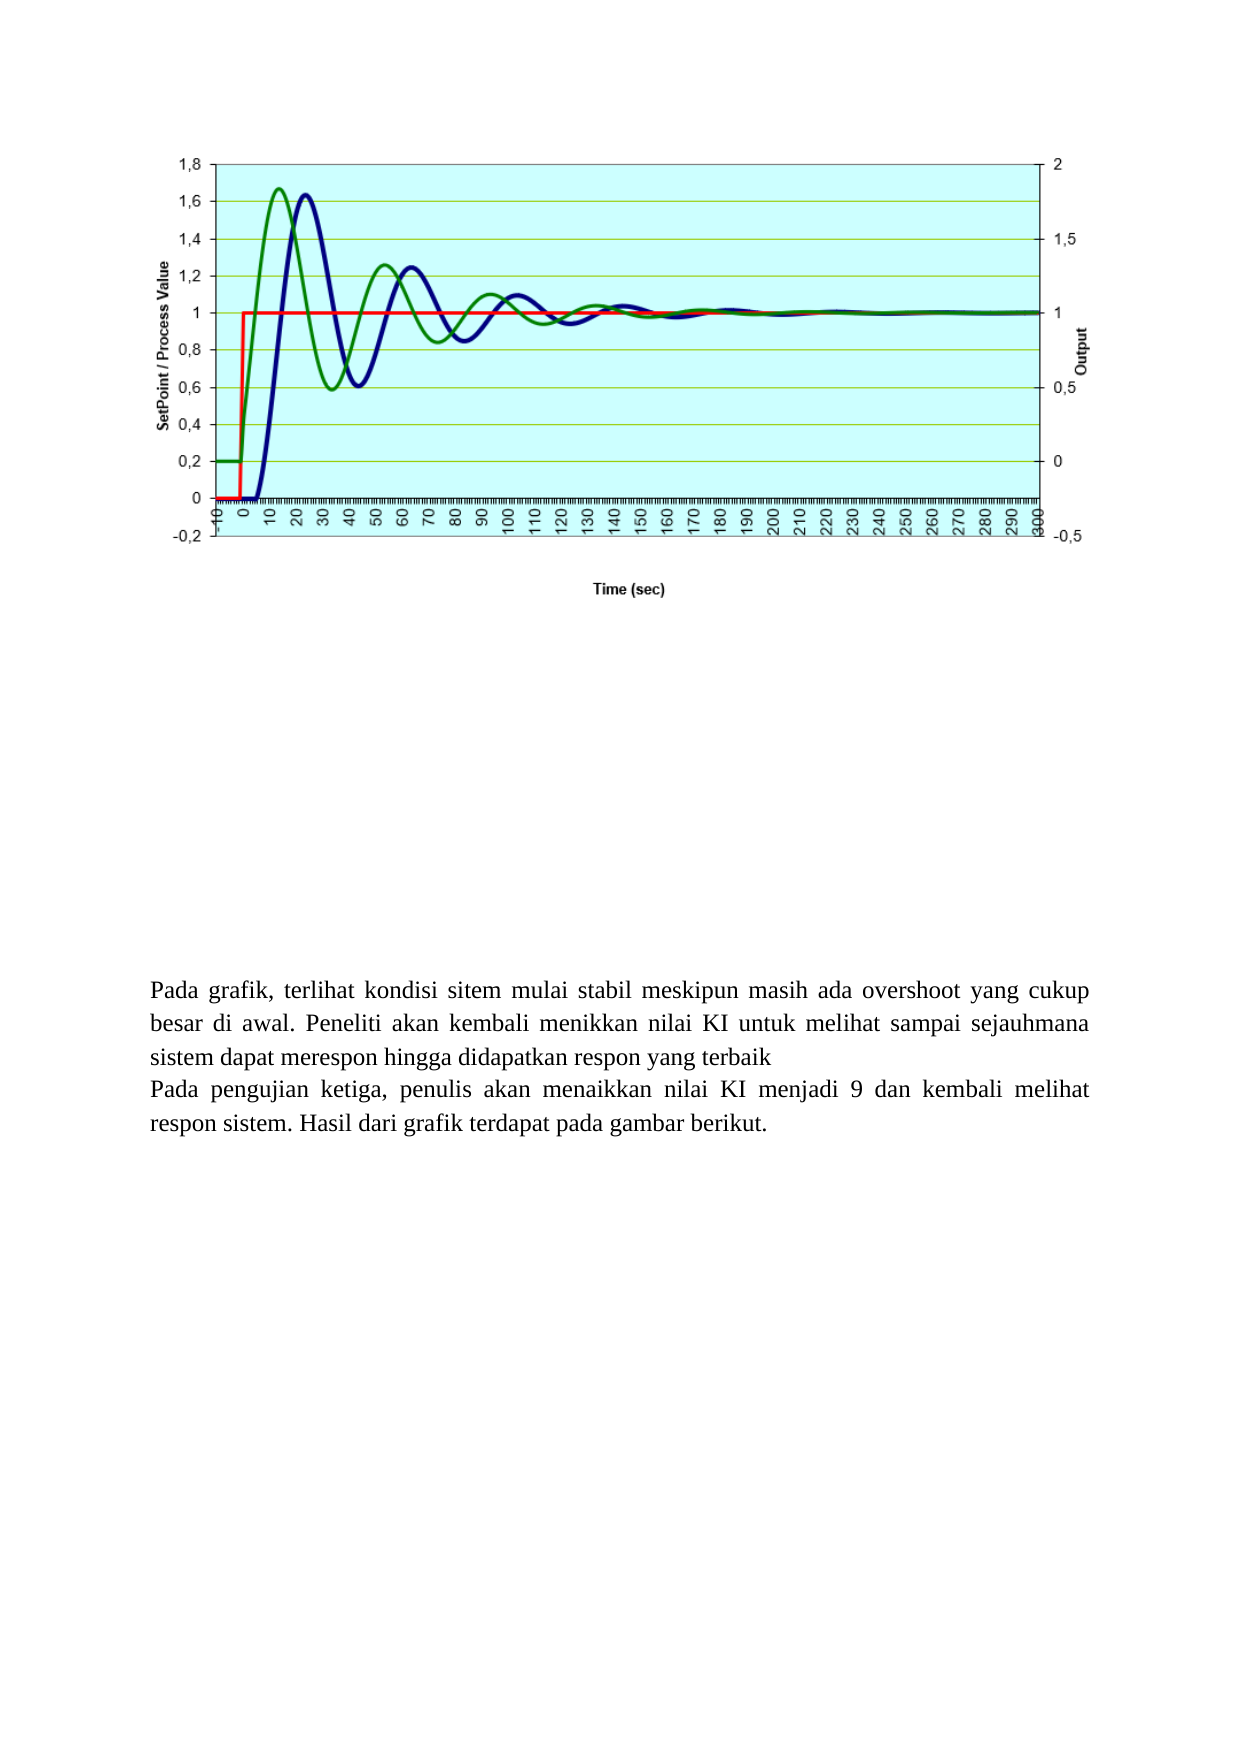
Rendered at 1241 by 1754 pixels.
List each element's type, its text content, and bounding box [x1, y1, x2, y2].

picture [150, 150, 1091, 606]
text Pada pengujian ketiga, penulis akan menaikkan nilai KI menjadi 9 dan kembali melihat respon sistem. Hasil dari grafik terdapat pada gambar berikut. [150, 1074, 1090, 1136]
text Pada grafik, terlihat kondisi sitem mulai stabil meskipun masih ada overshoot yang cukup besar di awal. Peneliti akan kembali menikkan nilai KI untuk melihat sampai sejauhmana sistem dapat merespon hingga didapatkan respon yang terbaik [150, 976, 1090, 1070]
